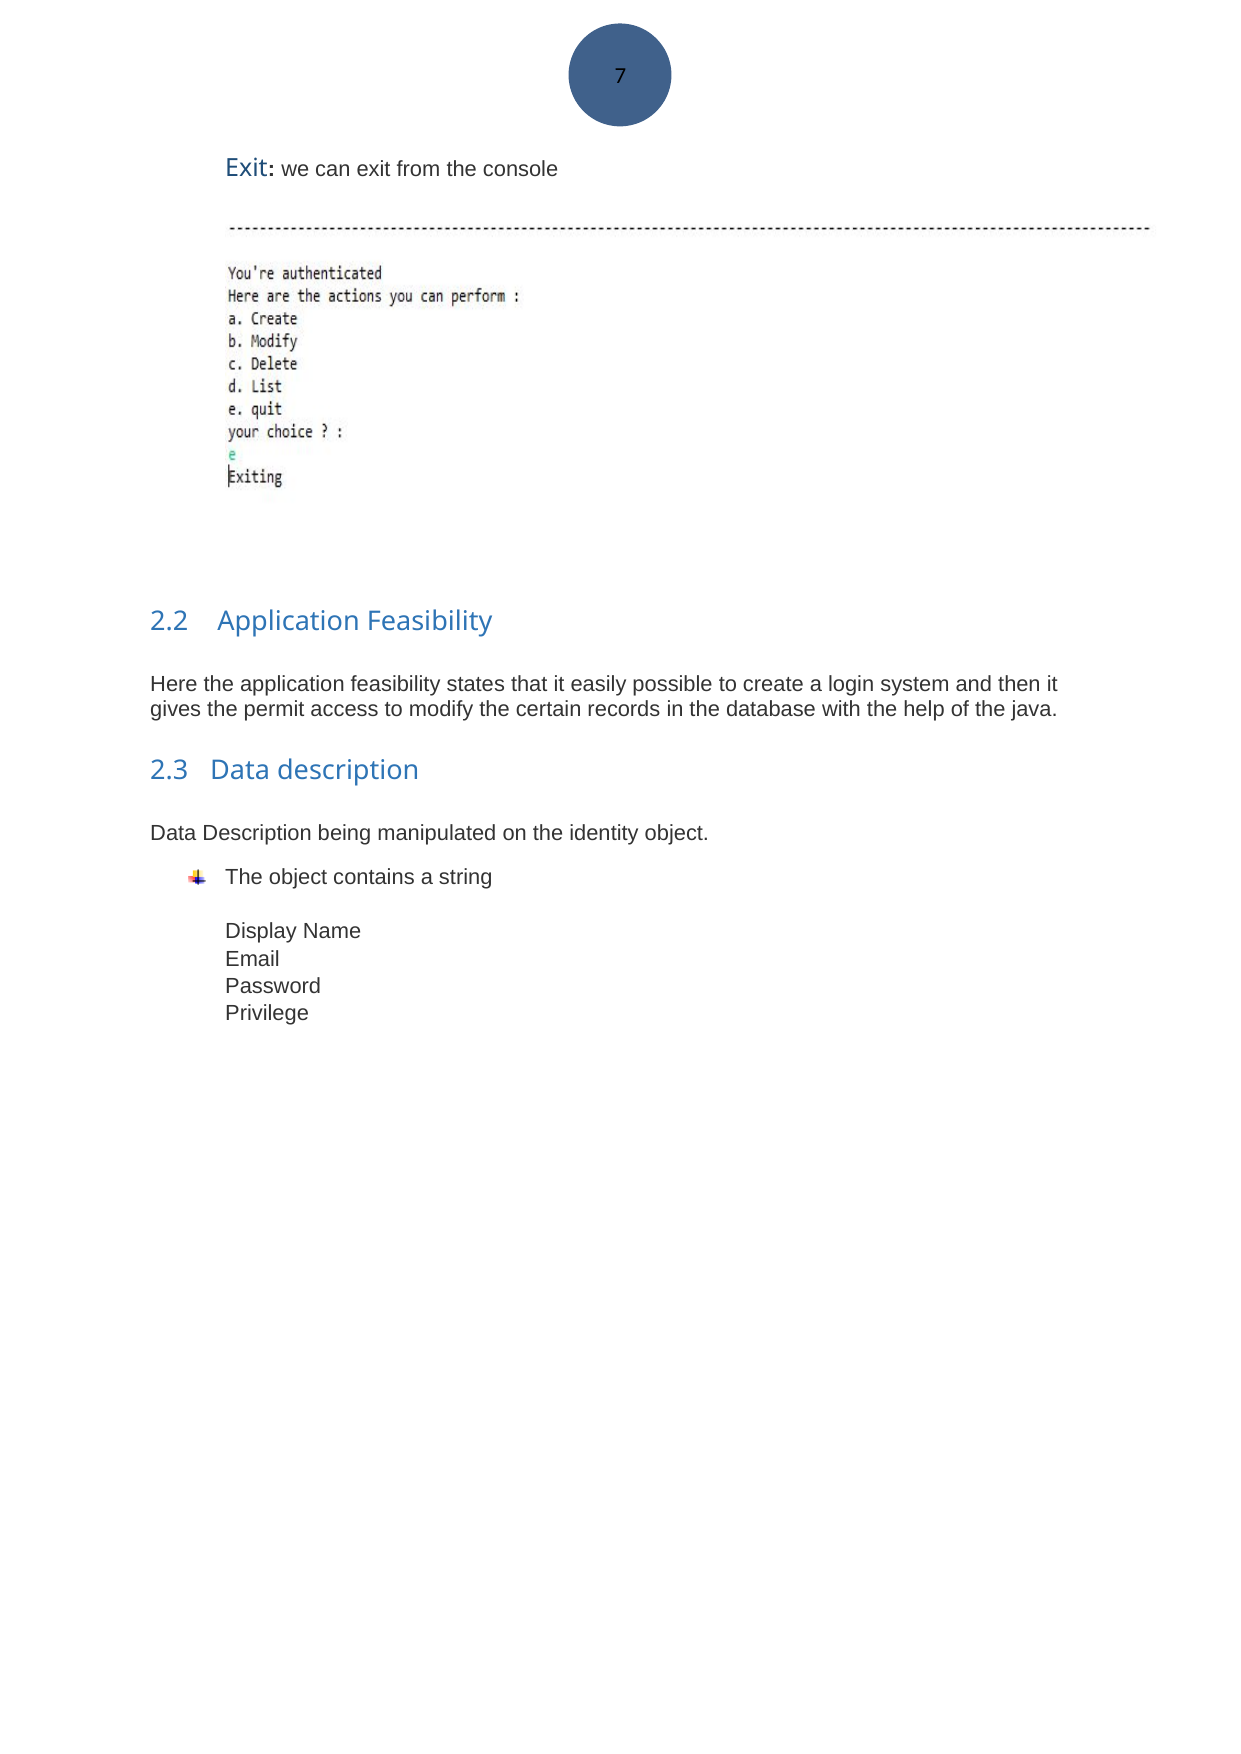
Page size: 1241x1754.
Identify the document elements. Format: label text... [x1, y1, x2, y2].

list The object contains a string Display Name Email Password Privilege [187, 864, 1090, 1055]
picture [188, 868, 206, 885]
text Data Description being manipulated on the identity object. [150, 790, 1090, 845]
subtitle Application Feasibility [150, 602, 1090, 639]
subtitle Data description [150, 750, 1090, 787]
text Here the application feasibility states that it easily possible to create a login system and then it gives the permit access to modify the certain records in the database with the help of the java. [150, 671, 1090, 721]
picture [225, 213, 1166, 519]
text Exit: we can exit from the console [150, 150, 1090, 184]
